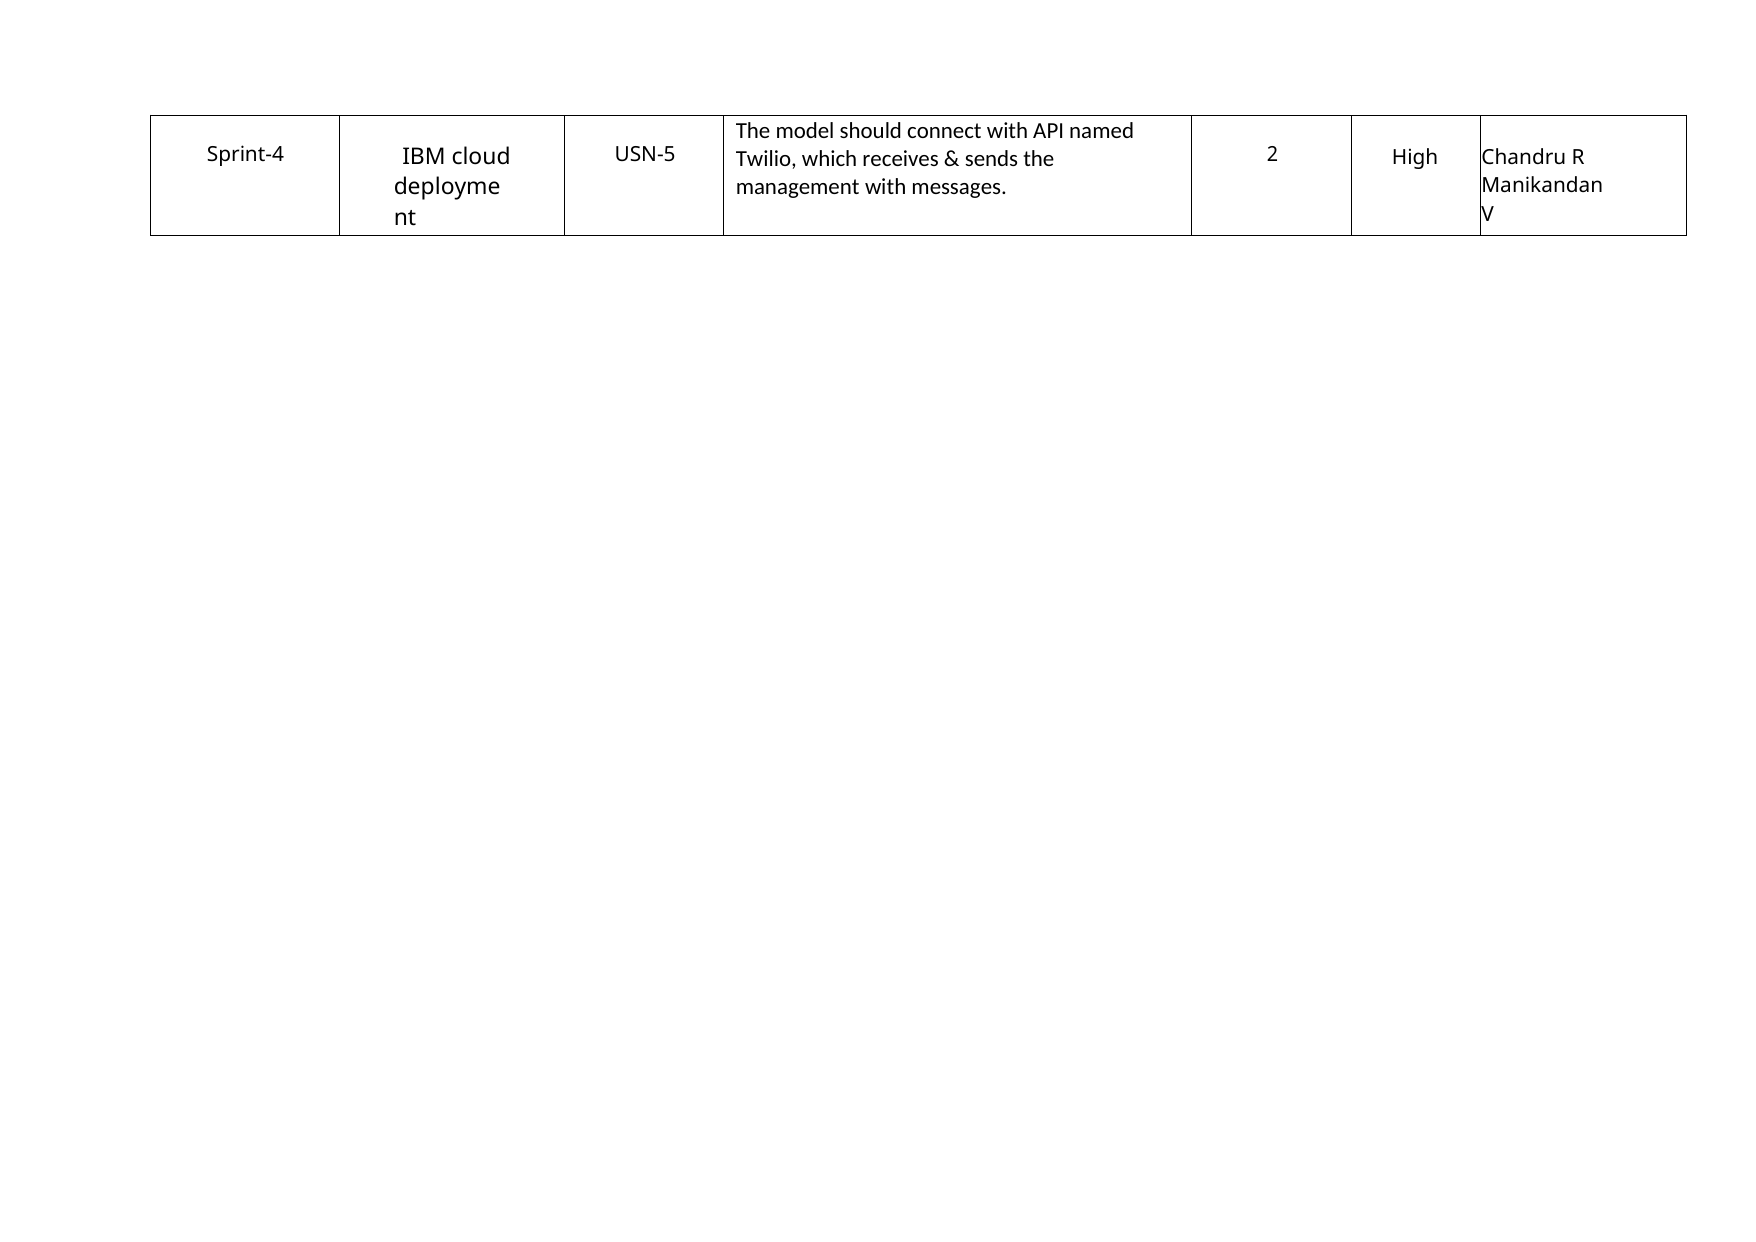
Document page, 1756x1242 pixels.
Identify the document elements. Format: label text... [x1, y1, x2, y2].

table_cell High [1352, 116, 1480, 234]
table_cell 2 [1192, 116, 1351, 234]
table_cell Sprint-4 [151, 116, 339, 234]
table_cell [1481, 116, 1686, 234]
table_cell USN-5 [565, 116, 723, 234]
table_cell The model should connect with API named Twilio, which receives & sends the management with messages. [724, 116, 1191, 234]
table_cell IBM cloud deployment [340, 116, 564, 234]
